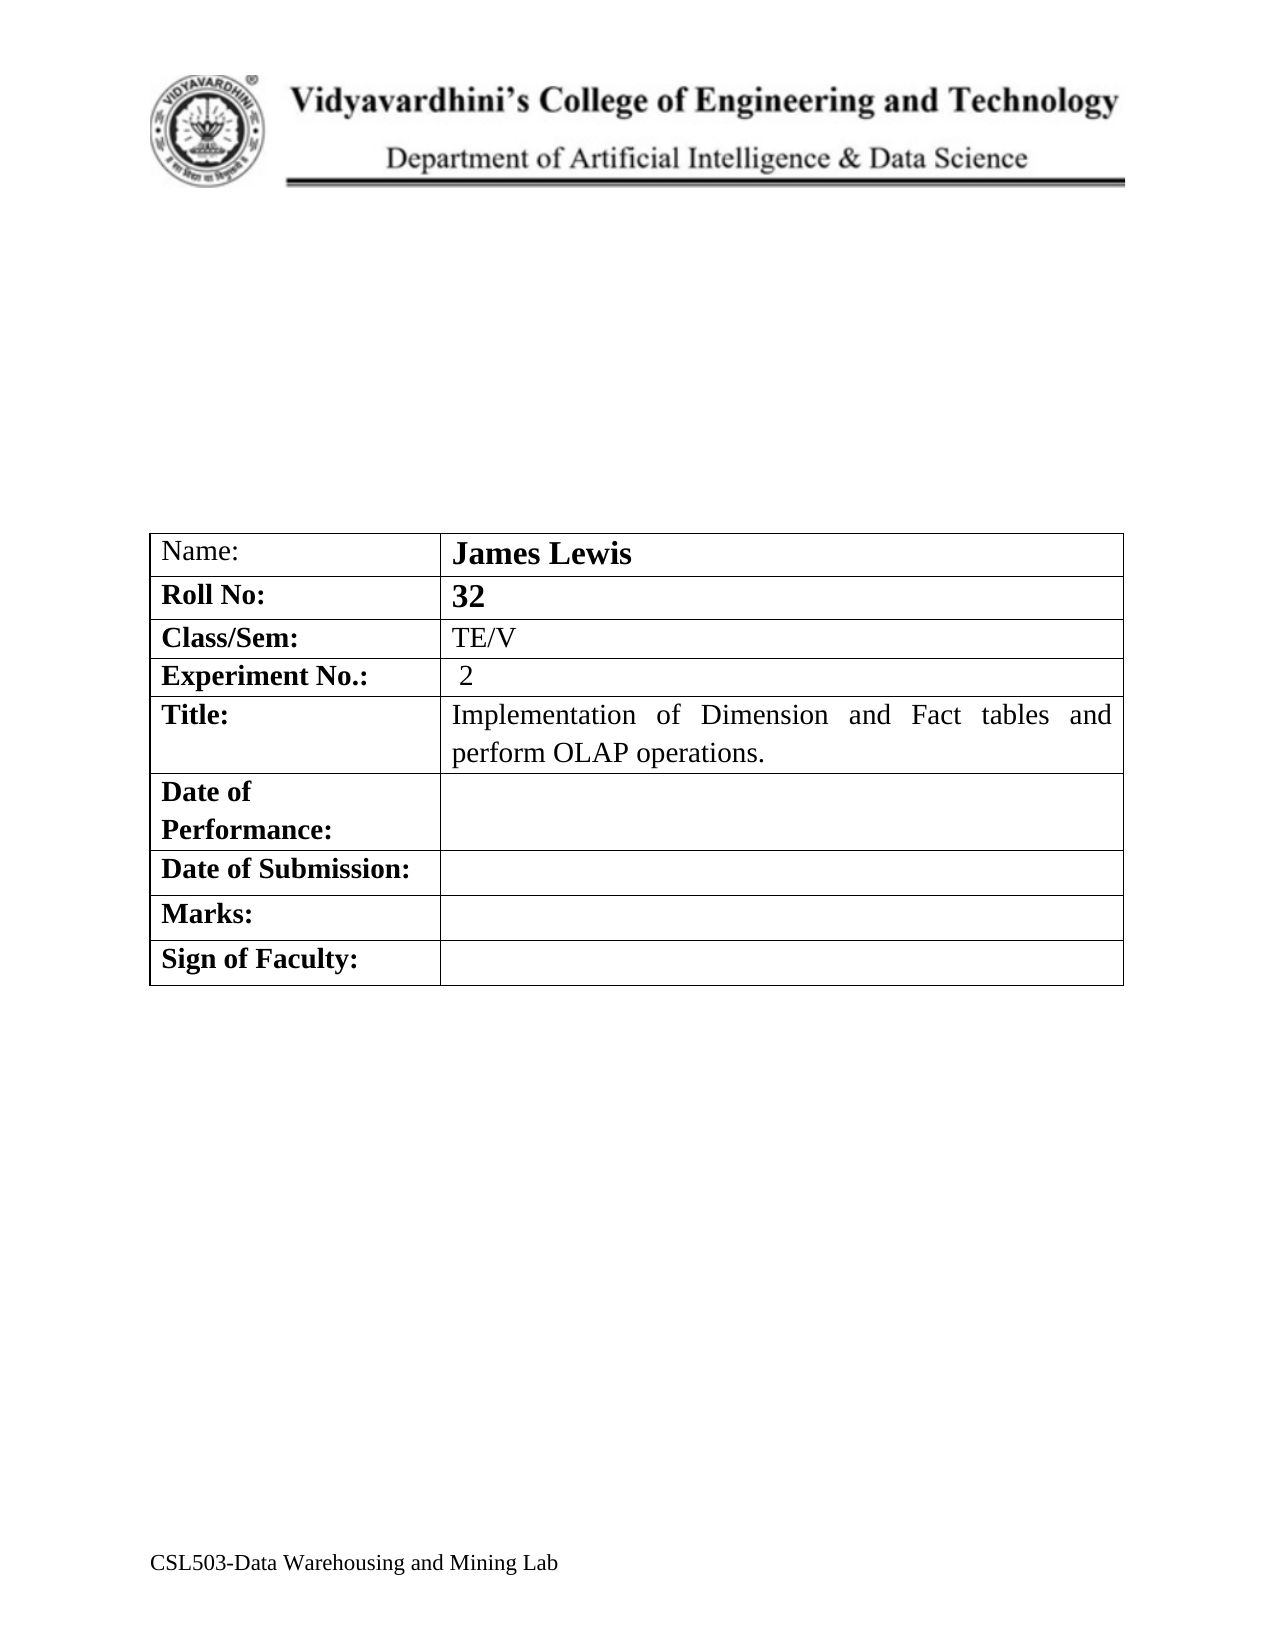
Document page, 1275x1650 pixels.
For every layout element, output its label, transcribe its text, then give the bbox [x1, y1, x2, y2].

table_cell [441, 896, 1123, 940]
table_cell Date of Performance: [151, 774, 440, 850]
table_cell Sign of Faculty: [151, 941, 440, 985]
table_cell Title: [151, 697, 440, 773]
table_cell Roll No: [151, 577, 440, 619]
table_cell Class/Sem: [151, 620, 440, 657]
table_cell Experiment No.: [151, 659, 440, 696]
table_cell 2 [441, 659, 1123, 696]
table_cell [441, 851, 1123, 895]
table_cell Date of Submission: [151, 851, 440, 895]
picture [150, 75, 1125, 188]
table_cell [441, 774, 1123, 850]
table_cell Implementation of Dimension and Fact tables and perform OLAP operations. [441, 697, 1123, 773]
table_cell 32 [441, 577, 1123, 619]
table_cell Marks: [151, 896, 440, 940]
table_cell TE/V [441, 620, 1123, 657]
table_header Name: [151, 534, 440, 576]
table_cell [441, 941, 1123, 985]
table_header James Lewis [441, 534, 1123, 576]
